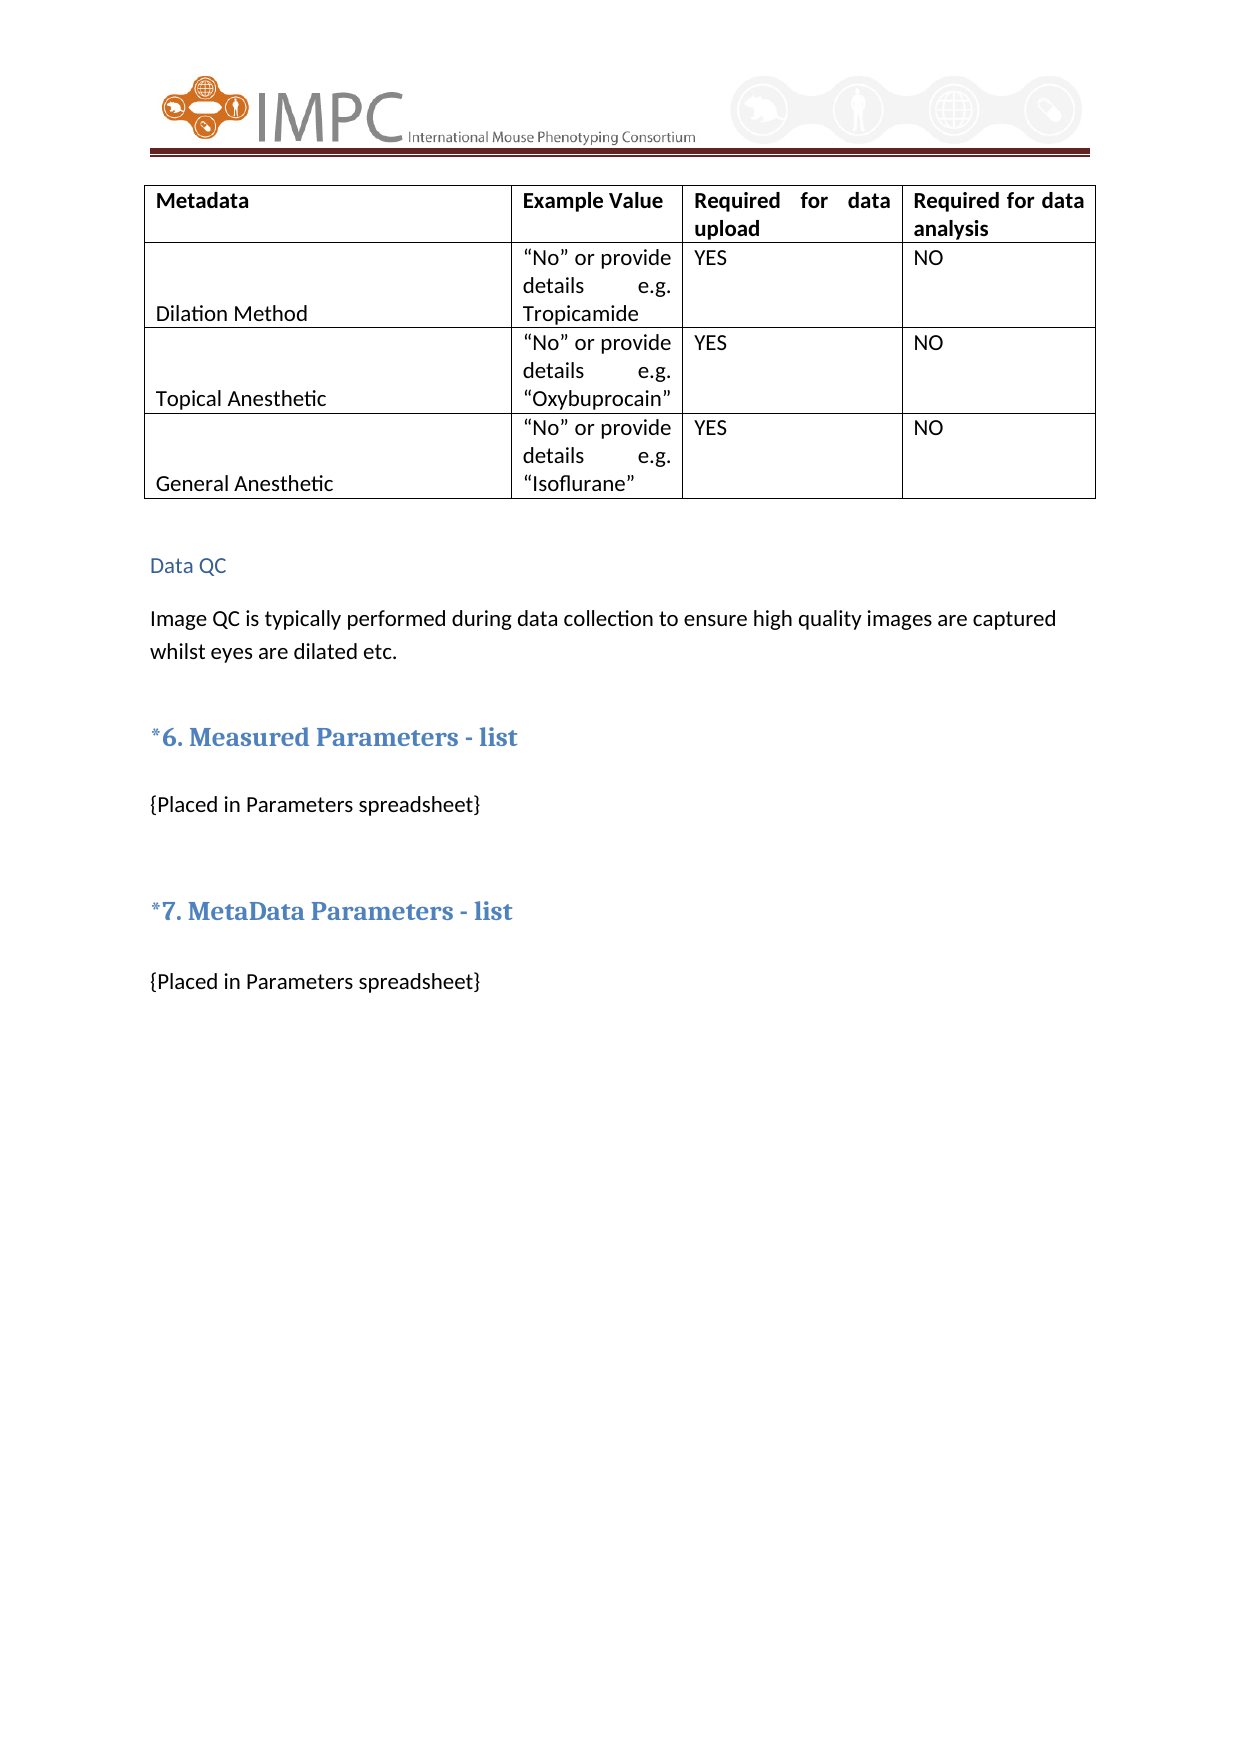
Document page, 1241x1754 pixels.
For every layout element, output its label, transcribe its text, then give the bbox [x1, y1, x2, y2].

picture [150, 73, 1091, 146]
table_cell NO [903, 328, 1095, 412]
table_cell Dilation Method [145, 243, 511, 327]
table_cell “No” or provide details e.g. “Oxybuprocain” [512, 328, 682, 412]
subtitle *6. Measured Parameters - list [150, 722, 1090, 753]
text Data QC [150, 552, 1090, 579]
table_cell “No” or provide details e.g. Tropicamide [512, 243, 682, 327]
table_cell Topical Anesthetic [145, 328, 511, 412]
subtitle *7. MetaData Parameters - list [150, 896, 1090, 963]
table_cell YES [683, 328, 902, 412]
table_cell YES [683, 243, 902, 327]
table_cell YES [683, 414, 902, 497]
table_cell “No” or provide details e.g. “Isoflurane” [512, 414, 682, 497]
table_header Metadata [145, 186, 511, 242]
table_cell NO [903, 414, 1095, 497]
text {Placed in Parameters spreadsheet} [150, 967, 1090, 995]
text {Placed in Parameters spreadsheet} [150, 758, 1090, 818]
table_header Required for data analysis [903, 186, 1095, 242]
table_header Example Value [512, 186, 682, 242]
table_cell General Anesthetic [145, 414, 511, 497]
subtitle Image QC is typically performed during data collection to ensure high quality images are captured whilst eyes are dilated etc. [150, 604, 1090, 665]
table_header Required for data upload [683, 186, 902, 242]
table_cell NO [903, 243, 1095, 327]
